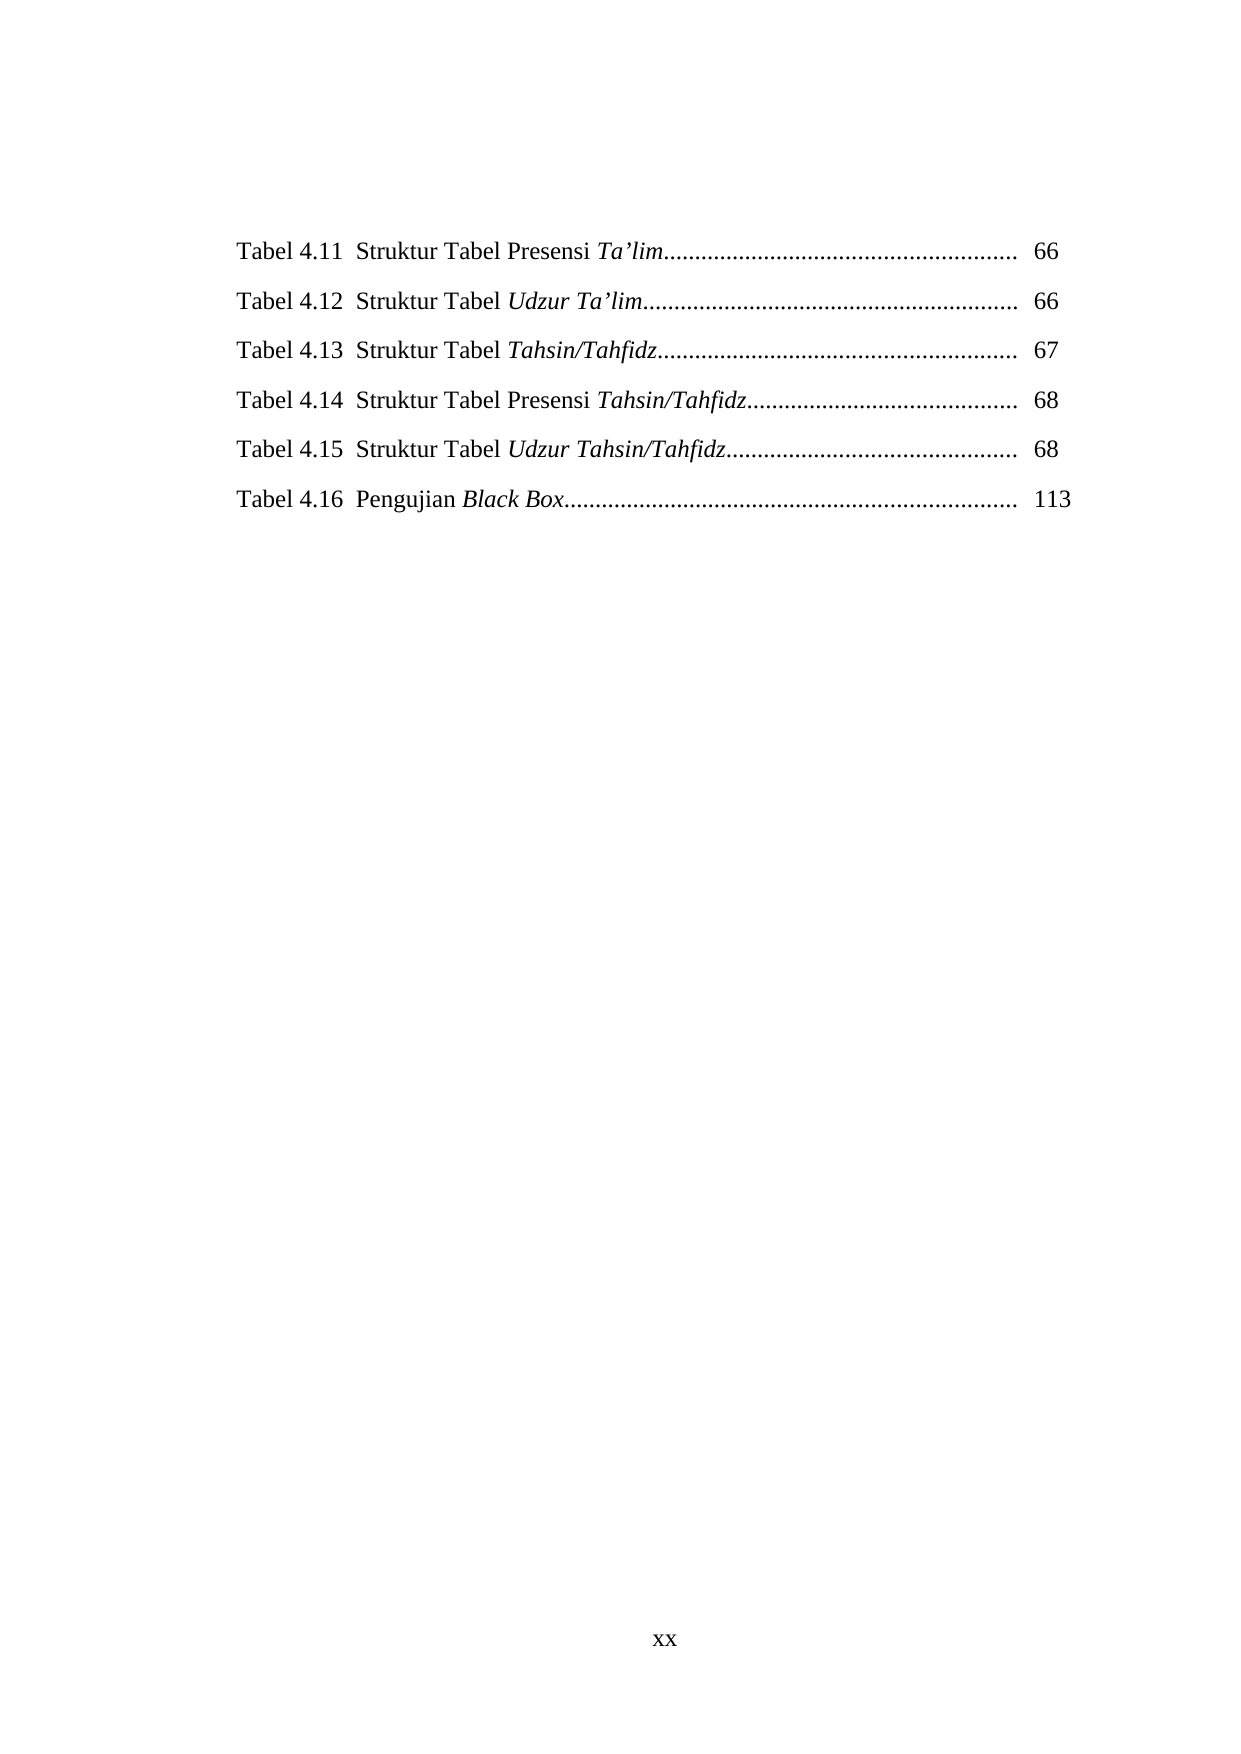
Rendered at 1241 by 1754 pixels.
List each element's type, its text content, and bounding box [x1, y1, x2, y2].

text Tabel 4.14 Struktur Tabel Presensi Tahsin/Tahfidz 68 [236, 385, 1093, 414]
text Tabel 4.13 Struktur Tabel Tahsin/Tahfidz 67 [236, 335, 1093, 364]
text Tabel 4.11 Struktur Tabel Presensi Ta’lim 66 [236, 236, 1093, 265]
text Tabel 4.12 Struktur Tabel Udzur Ta’lim 66 [236, 286, 1093, 314]
text Tabel 4.15 Struktur Tabel Udzur Tahsin/Tahfidz 68 [236, 434, 1093, 463]
text Tabel 4.16 Pengujian Black Box 113 [236, 484, 1093, 513]
